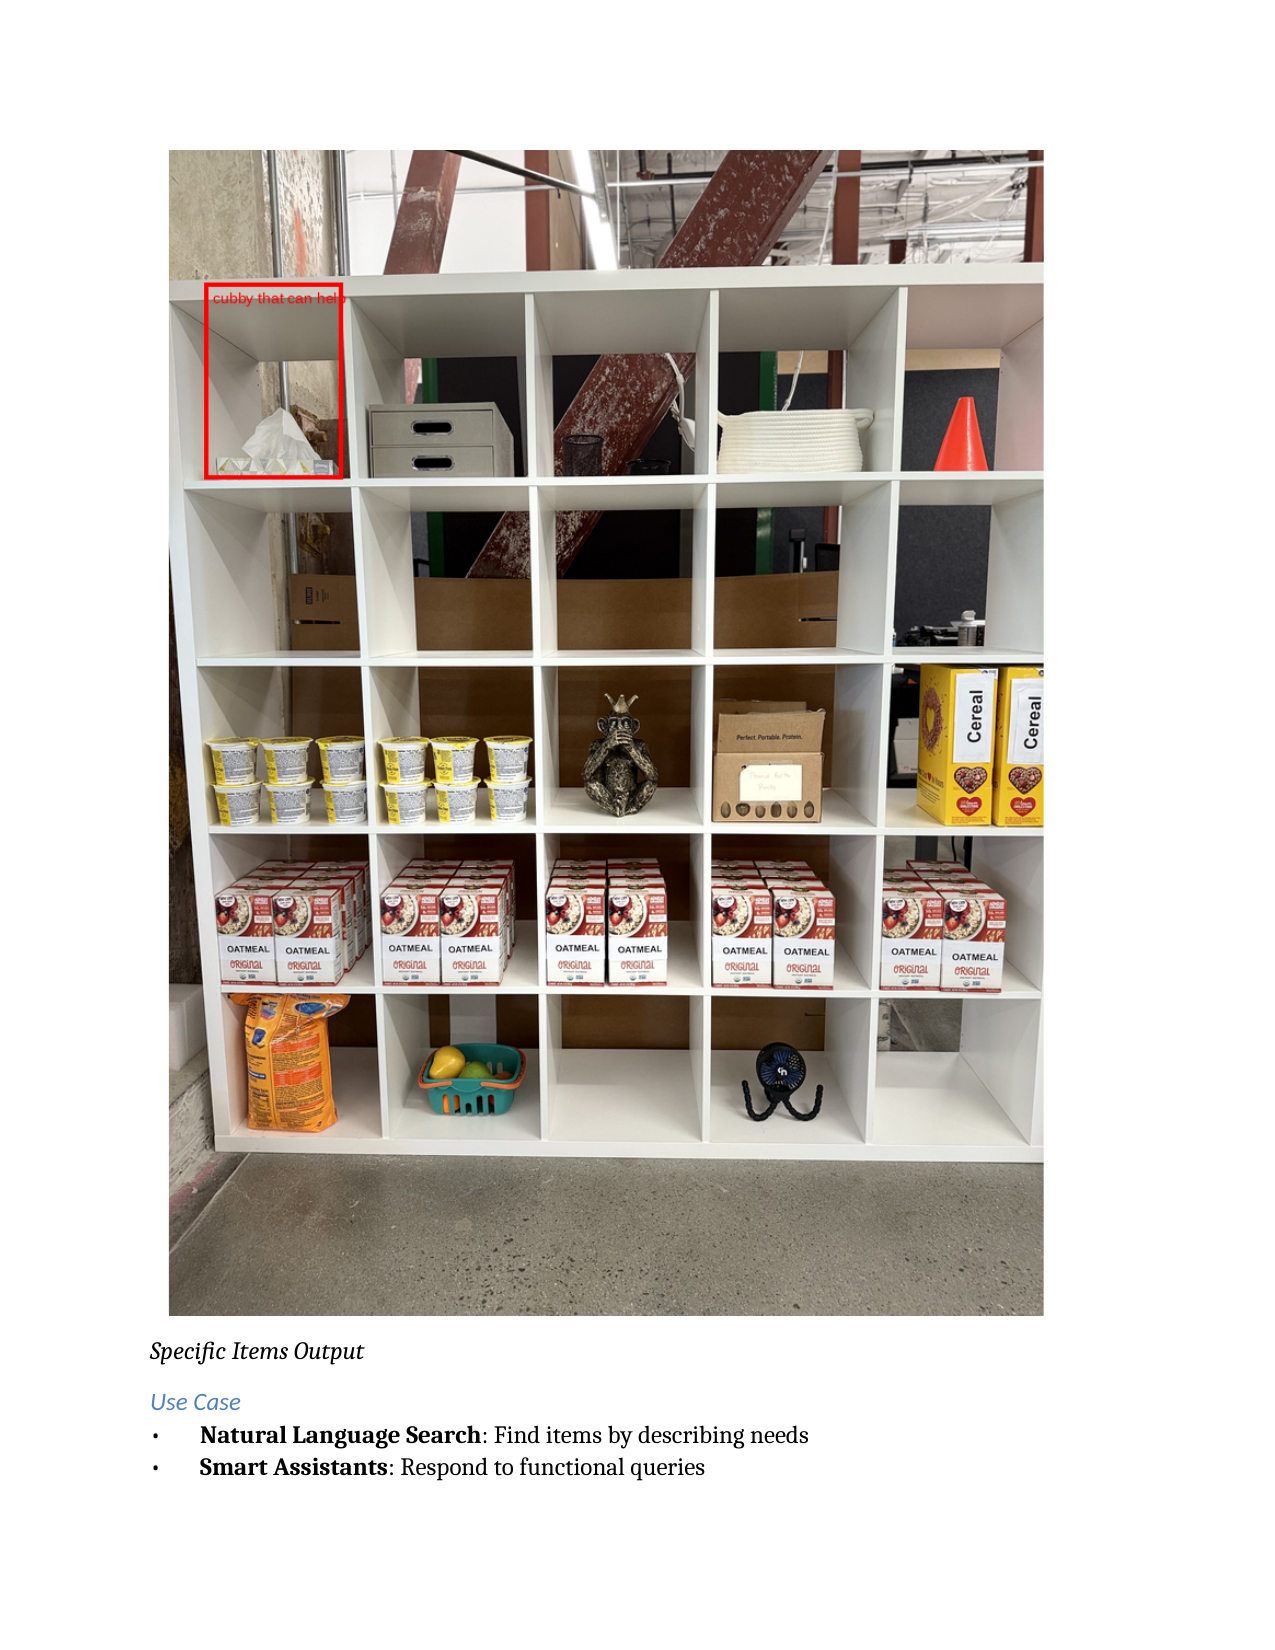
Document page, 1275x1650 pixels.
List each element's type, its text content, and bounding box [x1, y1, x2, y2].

subtitle Use Case [150, 1386, 1125, 1417]
picture [168, 150, 1044, 1316]
list Smart Assistants: Respond to functional queries [150, 1453, 1125, 1482]
text Specific Items Output [150, 1337, 1125, 1366]
list Natural Language Search: Find items by describing needs [150, 1421, 1125, 1449]
